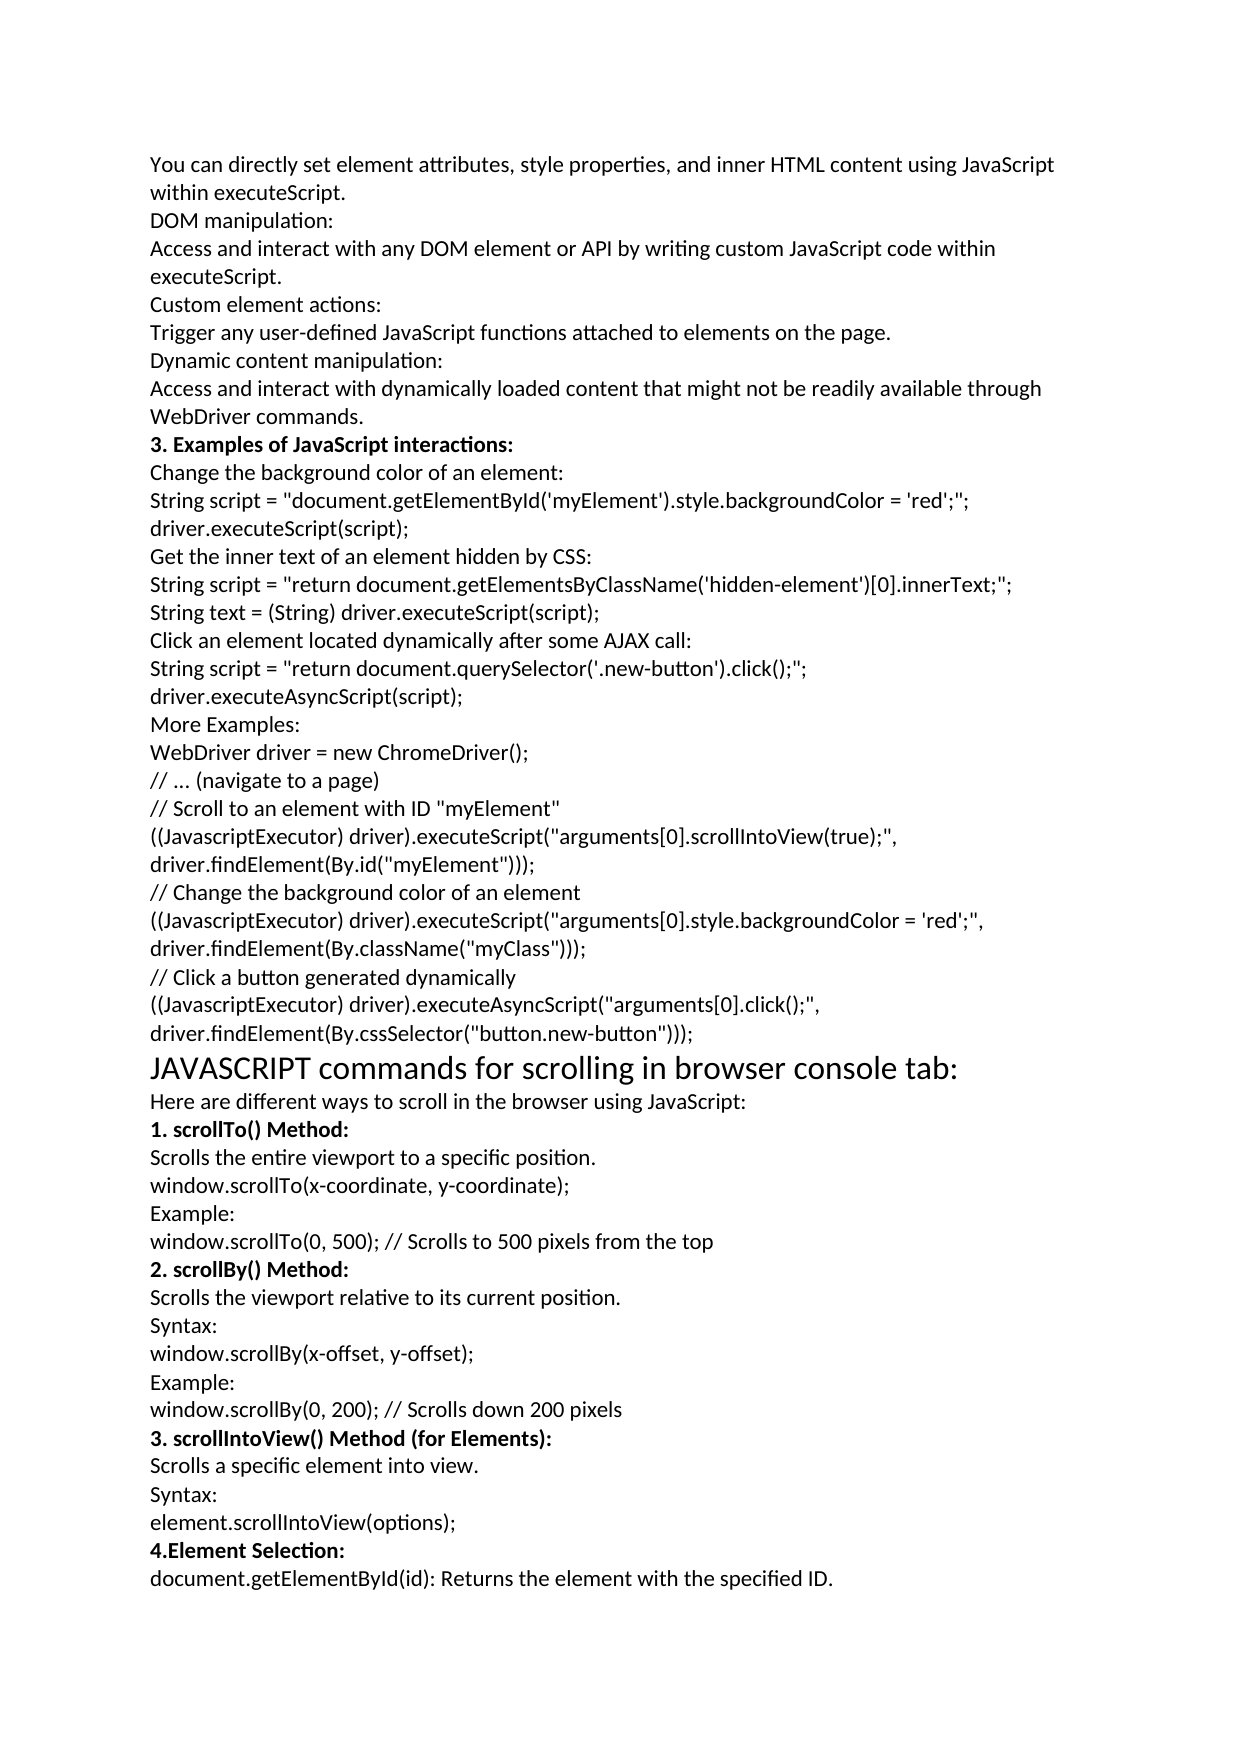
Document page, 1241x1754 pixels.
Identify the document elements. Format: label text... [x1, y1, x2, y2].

text window.scrollBy(0, 200); // Scrolls down 200 pixels [150, 1396, 1090, 1424]
text Here are different ways to scroll in the browser using JavaScript: [150, 1087, 1090, 1115]
text Change the background color of an element: [150, 458, 1090, 486]
text 3. scrollIntoView() Method (for Elements): [150, 1424, 1090, 1452]
text ((JavascriptExecutor) driver).executeScript("arguments[0].scrollIntoView(true);", driver.findElement(By.id("myElement"))); [150, 822, 1090, 878]
text Access and interact with dynamically loaded content that might not be readily available through WebDriver commands. [150, 374, 1090, 430]
text String text = (String) driver.executeScript(script); [150, 598, 1090, 626]
text ((JavascriptExecutor) driver).executeAsyncScript("arguments[0].click();", driver.findElement(By.cssSelector("button.new-button"))); [150, 991, 1090, 1047]
text // Scroll to an element with ID "myElement" [150, 794, 1090, 822]
text Example: [150, 1368, 1090, 1396]
text ((JavascriptExecutor) driver).executeScript("arguments[0].style.backgroundColor = 'red';", driver.findElement(By.className("myClass"))); [150, 907, 1090, 963]
text String script = "return document.getElementsByClassName('hidden-element')[0].innerText;"; [150, 570, 1090, 598]
text You can directly set element attributes, style properties, and inner HTML content using JavaScript within executeScript. [150, 150, 1090, 206]
text driver.executeAsyncScript(script); [150, 682, 1090, 710]
text Dynamic content manipulation: [150, 346, 1090, 374]
text Scrolls a specific element into view. [150, 1452, 1090, 1480]
text WebDriver driver = new ChromeDriver(); [150, 738, 1090, 766]
text Scrolls the viewport relative to its current position. [150, 1283, 1090, 1312]
text String script = "document.getElementById('myElement').style.backgroundColor = 'red';"; [150, 486, 1090, 514]
text Example: [150, 1199, 1090, 1227]
text // Click a button generated dynamically [150, 963, 1090, 991]
text 3. Examples of JavaScript interactions: [150, 430, 1090, 458]
text Custom element actions: [150, 290, 1090, 318]
text DOM manipulation: [150, 206, 1090, 234]
text Scrolls the entire viewport to a specific position. [150, 1143, 1090, 1171]
text // Change the background color of an element [150, 878, 1090, 907]
text window.scrollTo(0, 500); // Scrolls to 500 pixels from the top [150, 1227, 1090, 1256]
text 1. scrollTo() Method: [150, 1115, 1090, 1143]
text driver.executeScript(script); [150, 514, 1090, 542]
subtitle JAVASCRIPT commands for scrolling in browser console tab: [150, 1047, 1090, 1087]
text String script = "return document.querySelector('.new-button').click();"; [150, 654, 1090, 682]
text window.scrollBy(x-offset, y-offset); [150, 1339, 1090, 1368]
text Access and interact with any DOM element or API by writing custom JavaScript code within executeScript. [150, 234, 1090, 290]
text // ... (navigate to a page) [150, 766, 1090, 794]
text window.scrollTo(x-coordinate, y-coordinate); [150, 1171, 1090, 1199]
text element.scrollIntoView(options); [150, 1508, 1090, 1536]
text More Examples: [150, 710, 1090, 738]
text Syntax: [150, 1312, 1090, 1339]
text 4.Element Selection: [150, 1536, 1090, 1564]
text document.getElementById(id): Returns the element with the specified ID. [150, 1564, 1090, 1592]
text Trigger any user-defined JavaScript functions attached to elements on the page. [150, 318, 1090, 346]
text 2. scrollBy() Method: [150, 1256, 1090, 1283]
text Syntax: [150, 1480, 1090, 1508]
text Click an element located dynamically after some AJAX call: [150, 626, 1090, 654]
text Get the inner text of an element hidden by CSS: [150, 542, 1090, 570]
